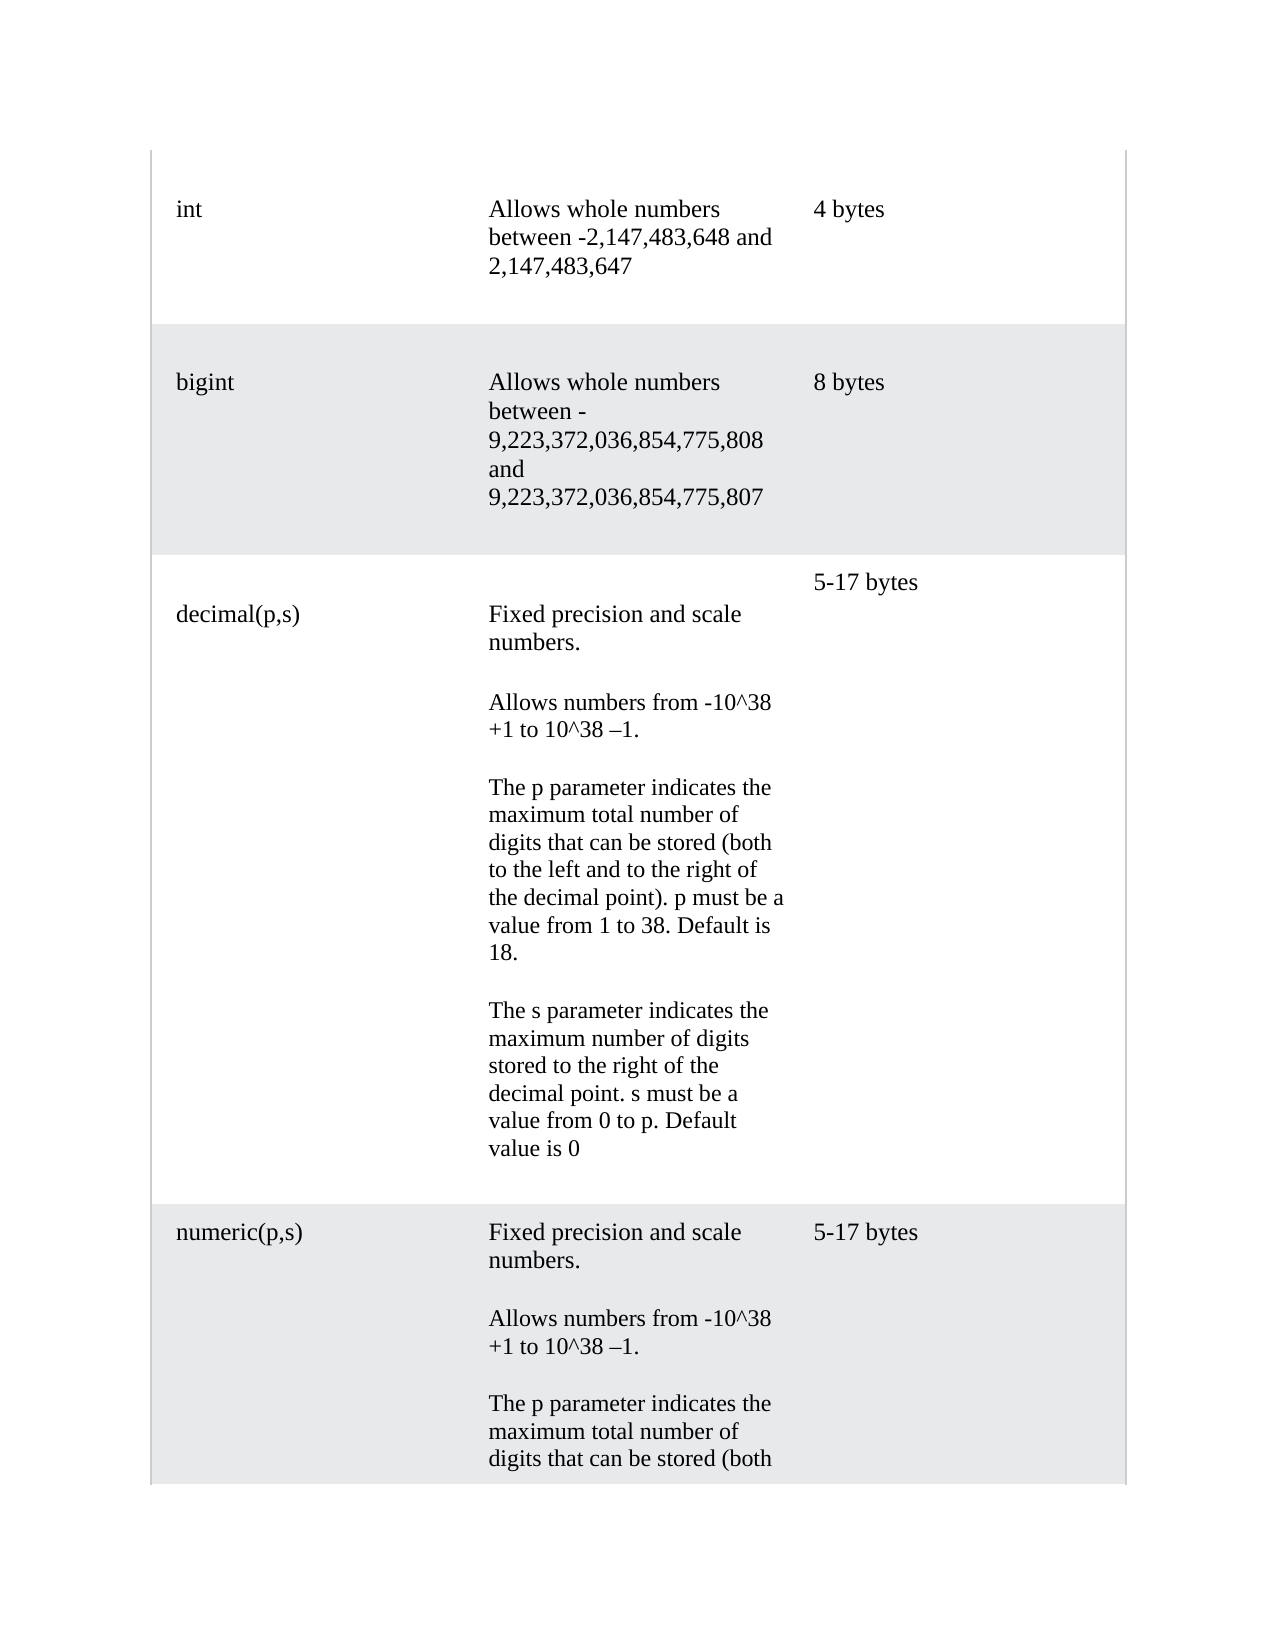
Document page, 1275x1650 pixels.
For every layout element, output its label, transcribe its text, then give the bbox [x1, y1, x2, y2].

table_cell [476, 1204, 801, 1484]
table_cell numeric(p,s) [152, 1204, 476, 1484]
table_cell 5-17 bytes [801, 555, 1125, 1204]
table_cell 5-17 bytes [801, 1204, 1125, 1484]
table_cell bigint [152, 324, 476, 555]
table_cell Allows whole numbers between -9,223,372,036,854,775,808 and 9,223,372,036,854,775,807 [476, 324, 801, 555]
table_cell 8 bytes [801, 324, 1125, 555]
table_cell 4 bytes [801, 150, 1125, 324]
table_cell int [152, 150, 476, 324]
table_cell Allows whole numbers between -2,147,483,648 and 2,147,483,647 [476, 150, 801, 324]
table_cell decimal(p,s) [152, 555, 476, 1204]
